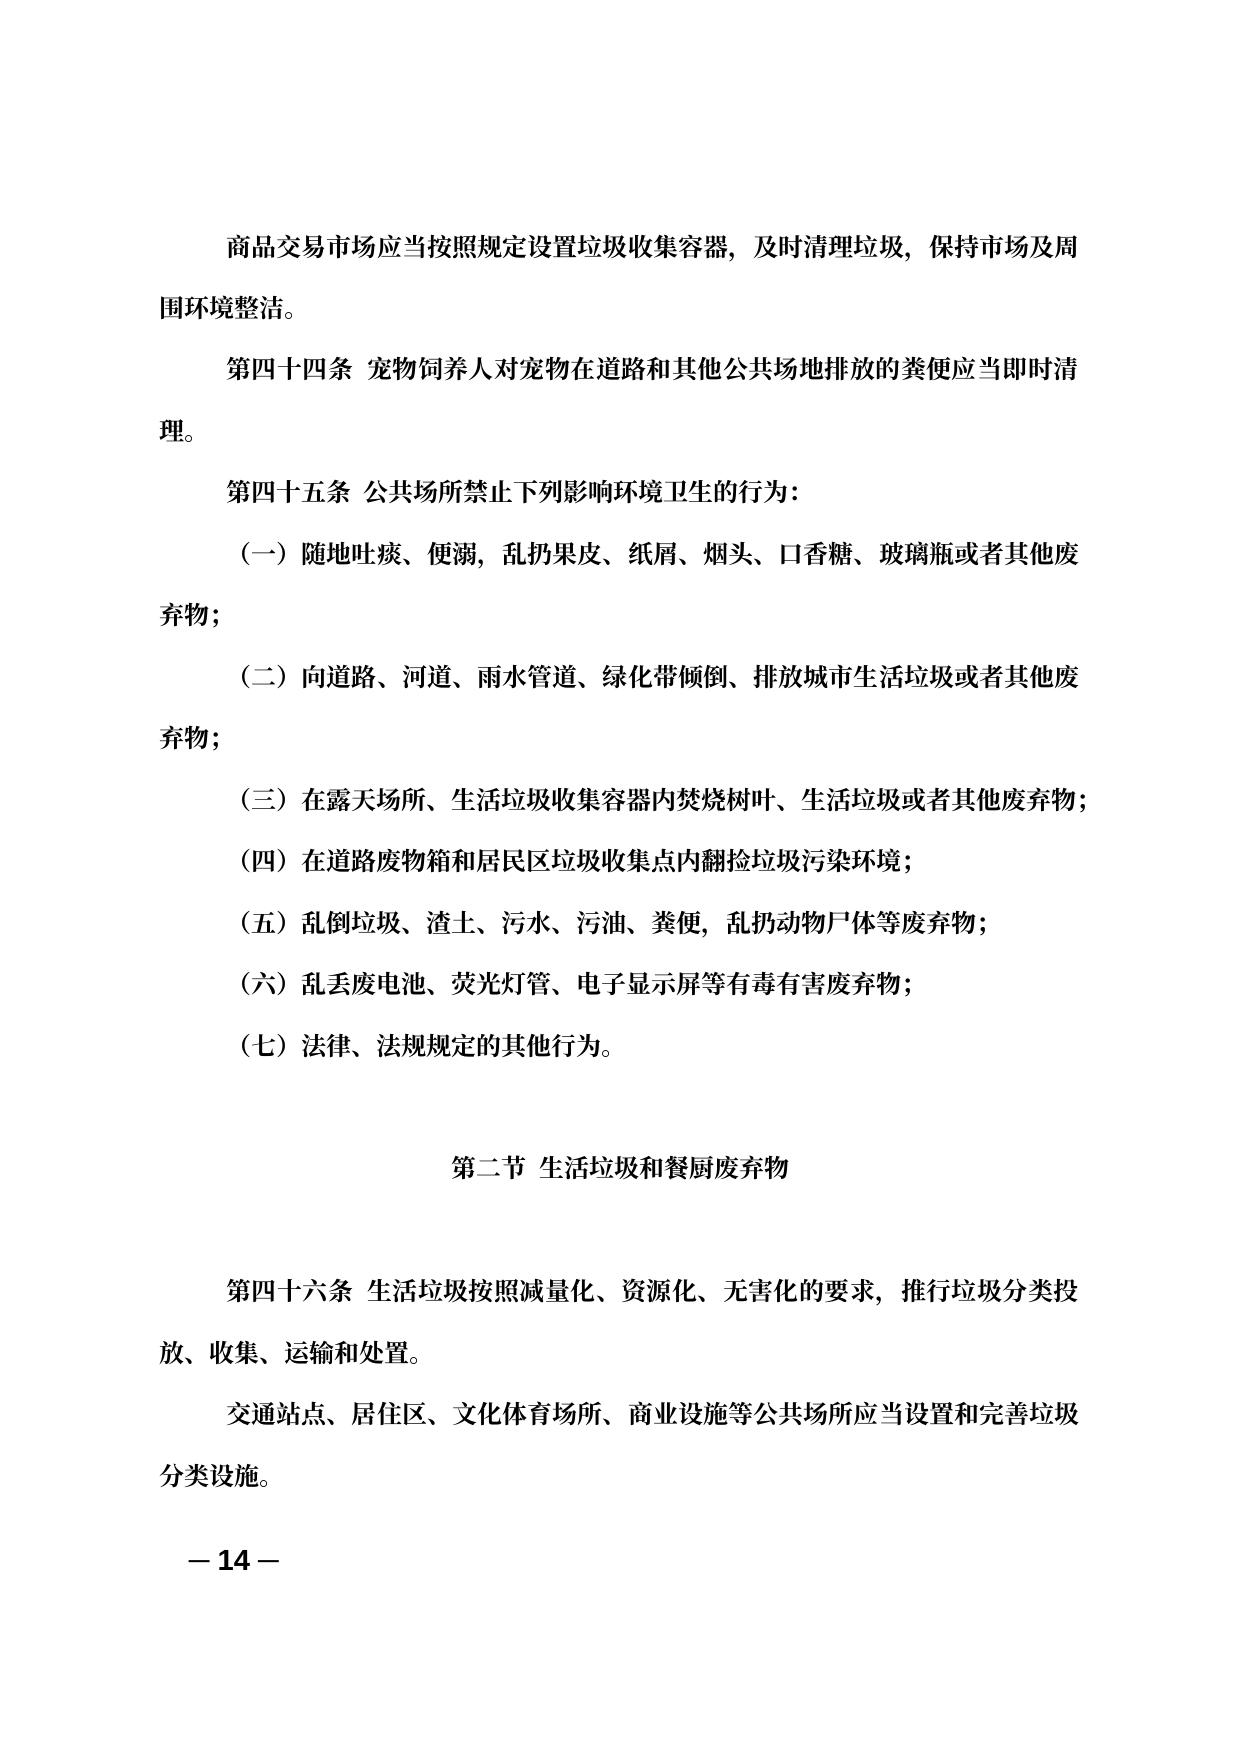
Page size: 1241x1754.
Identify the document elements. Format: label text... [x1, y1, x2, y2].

text （六）乱丢废电池、荧光灯管、电子显示屏等有毒有害废弃物； [159, 944, 1081, 1006]
text 商品交易市场应当按照规定设置垃圾收集容器，及时清理垃圾，保持市场及周围环境整洁。 [159, 207, 1081, 330]
text 第四十六条 生活垃圾按照减量化、资源化、无害化的要求，推行垃圾分类投放、收集、运输和处置。 [159, 1252, 1081, 1374]
text （四）在道路废物箱和居民区垃圾收集点内翻捡垃圾污染环境； [159, 821, 1081, 883]
text 第四十四条 宠物饲养人对宠物在道路和其他公共场地排放的粪便应当即时清理。 [159, 330, 1081, 453]
text （二）向道路、河道、雨水管道、绿化带倾倒、排放城市生活垃圾或者其他废弃物； [159, 637, 1081, 760]
text 交通站点、居住区、文化体育场所、商业设施等公共场所应当设置和完善垃圾分类设施。 [159, 1374, 1081, 1497]
text 第四十五条 公共场所禁止下列影响环境卫生的行为： [159, 453, 1081, 514]
text （五）乱倒垃圾、渣土、污水、污油、粪便，乱扔动物尸体等废弃物； [159, 883, 1081, 944]
text （一）随地吐痰、便溺，乱扔果皮、纸屑、烟头、口香糖、玻璃瓶或者其他废弃物； [159, 514, 1081, 637]
text 第二节 生活垃圾和餐厨废弃物 [159, 1129, 1081, 1190]
text （三）在露天场所、生活垃圾收集容器内焚烧树叶、生活垃圾或者其他废弃物； [159, 760, 1081, 821]
text （七）法律、法规规定的其他行为。 [159, 1006, 1081, 1067]
